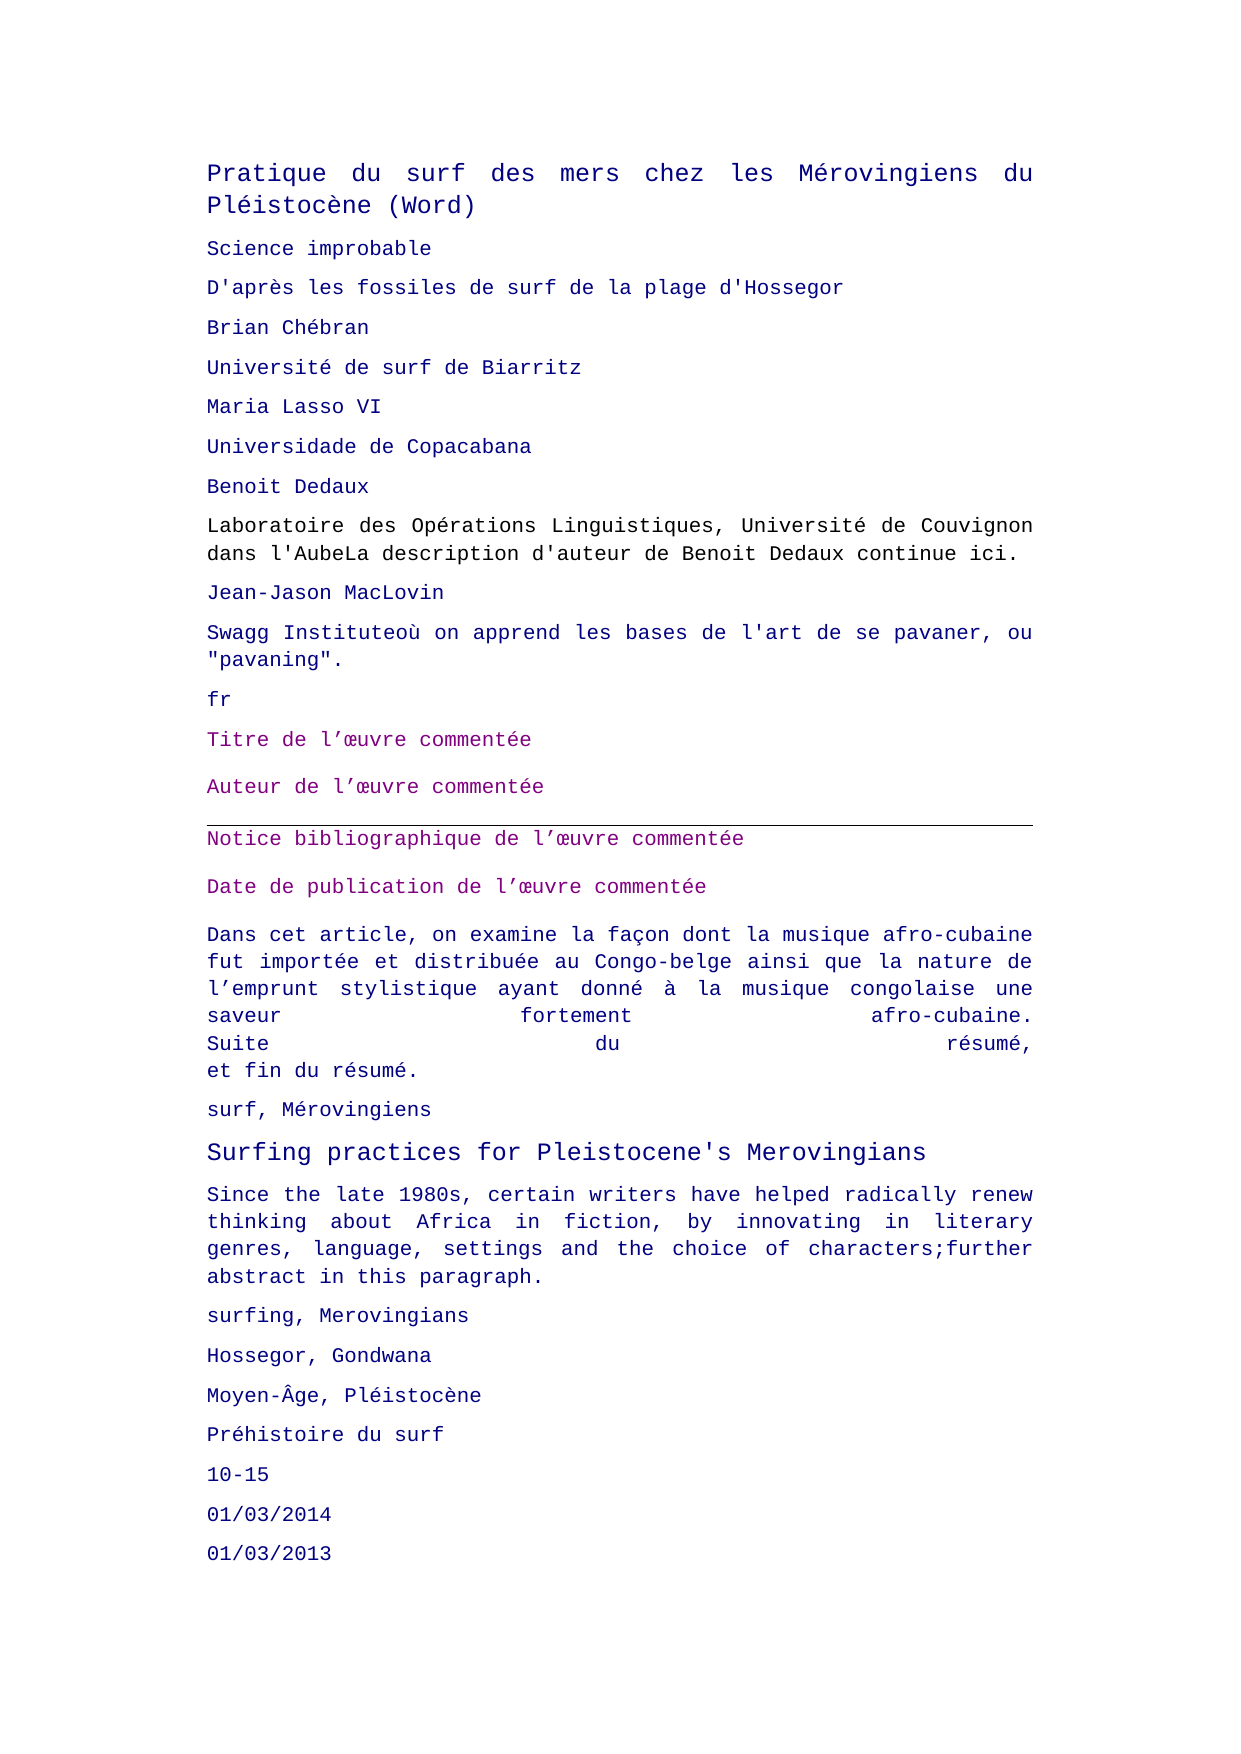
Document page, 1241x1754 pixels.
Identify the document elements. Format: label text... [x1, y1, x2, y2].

text Université de surf de Biarritz [207, 357, 1033, 380]
text 01/03/2014 [207, 1504, 1033, 1527]
text fr [207, 689, 1033, 712]
text Date de publication de l’œuvre commentée [207, 876, 1033, 899]
text Swagg Instituteoù on apprend les bases de l'art de se pavaner, ou "pavaning". [207, 622, 1033, 673]
text Brian Chébran [207, 317, 1033, 341]
text Since the late 1980s, certain writers have helped radically renew thinking about Africa in fiction, by innovating in literary genres, language, settings and the choice of characters;further abstract in this paragraph. [207, 1184, 1033, 1289]
text Préhistoire du surf [207, 1424, 1033, 1448]
text 01/03/2013 [207, 1543, 1033, 1567]
title Surfing practices for Pleistocene's Merovingians [207, 1139, 1033, 1167]
text 10-15 [207, 1464, 1033, 1488]
text surfing, Merovingians [207, 1305, 1033, 1329]
title Pratique du surf des mers chez les Mérovingiens du Pléistocène (Word) [207, 160, 1033, 221]
text Benoit Dedaux [207, 476, 1033, 499]
text Science improbable [207, 238, 1033, 261]
text Universidade de Copacabana [207, 436, 1033, 460]
text Moyen-Âge, Pléistocène [207, 1385, 1033, 1408]
text Auteur de l’œuvre commentée [207, 777, 1033, 800]
text Notice bibliographique de l’œuvre commentée [207, 826, 1033, 851]
text Hossegor, Gondwana [207, 1345, 1033, 1369]
text Laboratoire des Opérations Linguistiques, Université de Couvignon dans l'AubeLa description d'auteur de Benoit Dedaux continue ici. [207, 515, 1033, 566]
text Titre de l’œuvre commentée [207, 728, 1033, 752]
text Jean-Jason MacLovin [207, 582, 1033, 606]
subtitle D'après les fossiles de surf de la plage d'Hossegor [207, 277, 1033, 301]
text Dans cet article, on examine la façon dont la musique afro-cubaine fut importée et distribuée au Congo-belge ainsi que la nature de l’emprunt stylistique ayant donné à la musique congolaise une saveur fortement afro-cubaine. Suite du résumé, et fin du résumé. [207, 924, 1033, 1083]
text Maria Lasso VI [207, 396, 1033, 420]
text surf, Mérovingiens [207, 1099, 1033, 1123]
